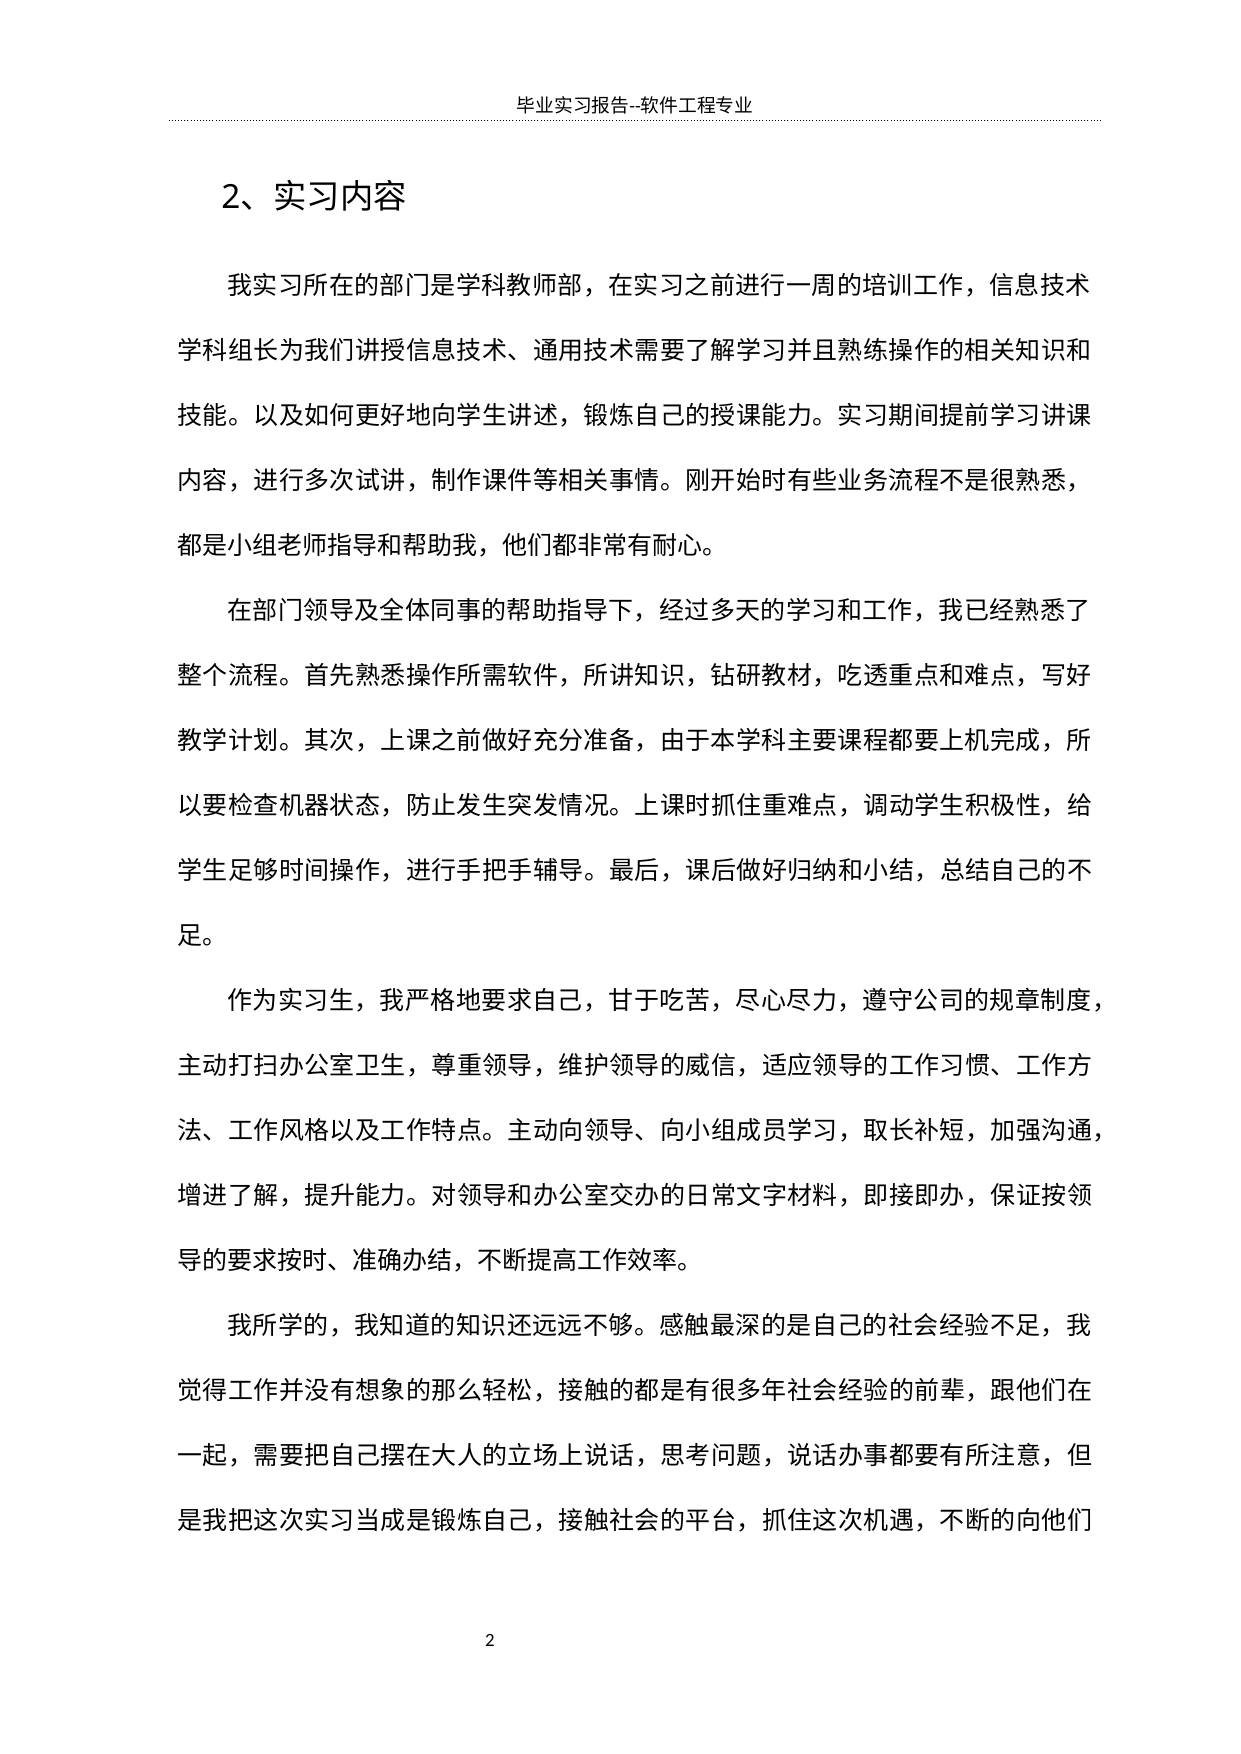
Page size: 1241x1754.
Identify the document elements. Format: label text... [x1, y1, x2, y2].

text 作为实习生，我严格地要求自己，甘于吃苦，尽心尽力，遵守公司的规章制度，主动打扫办公室卫生，尊重领导，维护领导的威信，适应领导的工作习惯、工作方法、工作风格以及工作特点。主动向领导、向小组成员学习，取长补短，加强沟通，增进了解，提升能力。对领导和办公室交办的日常文字材料，即接即办，保证按领导的要求按时、准确办结，不断提高工作效率。 [177, 966, 1093, 1291]
text 在部门领导及全体同事的帮助指导下，经过多天的学习和工作，我已经熟悉了整个流程。首先熟悉操作所需软件，所讲知识，钻研教材，吃透重点和难点，写好教学计划。其次，上课之前做好充分准备，由于本学科主要课程都要上机完成，所以要检查机器状态，防止发生突发情况。上课时抓住重难点，调动学生积极性，给学生足够时间操作，进行手把手辅导。最后，课后做好归纳和小结，总结自己的不足。 [177, 576, 1093, 966]
text 2、实习内容 [177, 162, 1093, 227]
text 我实习所在的部门是学科教师部，在实习之前进行一周的培训工作，信息技术学科组长为我们讲授信息技术、通用技术需要了解学习并且熟练操作的相关知识和技能。以及如何更好地向学生讲述，锻炼自己的授课能力。实习期间提前学习讲课内容，进行多次试讲，制作课件等相关事情。刚开始时有些业务流程不是很熟悉，都是小组老师指导和帮助我，他们都非常有耐心。 [177, 251, 1093, 576]
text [177, 1291, 1093, 1551]
